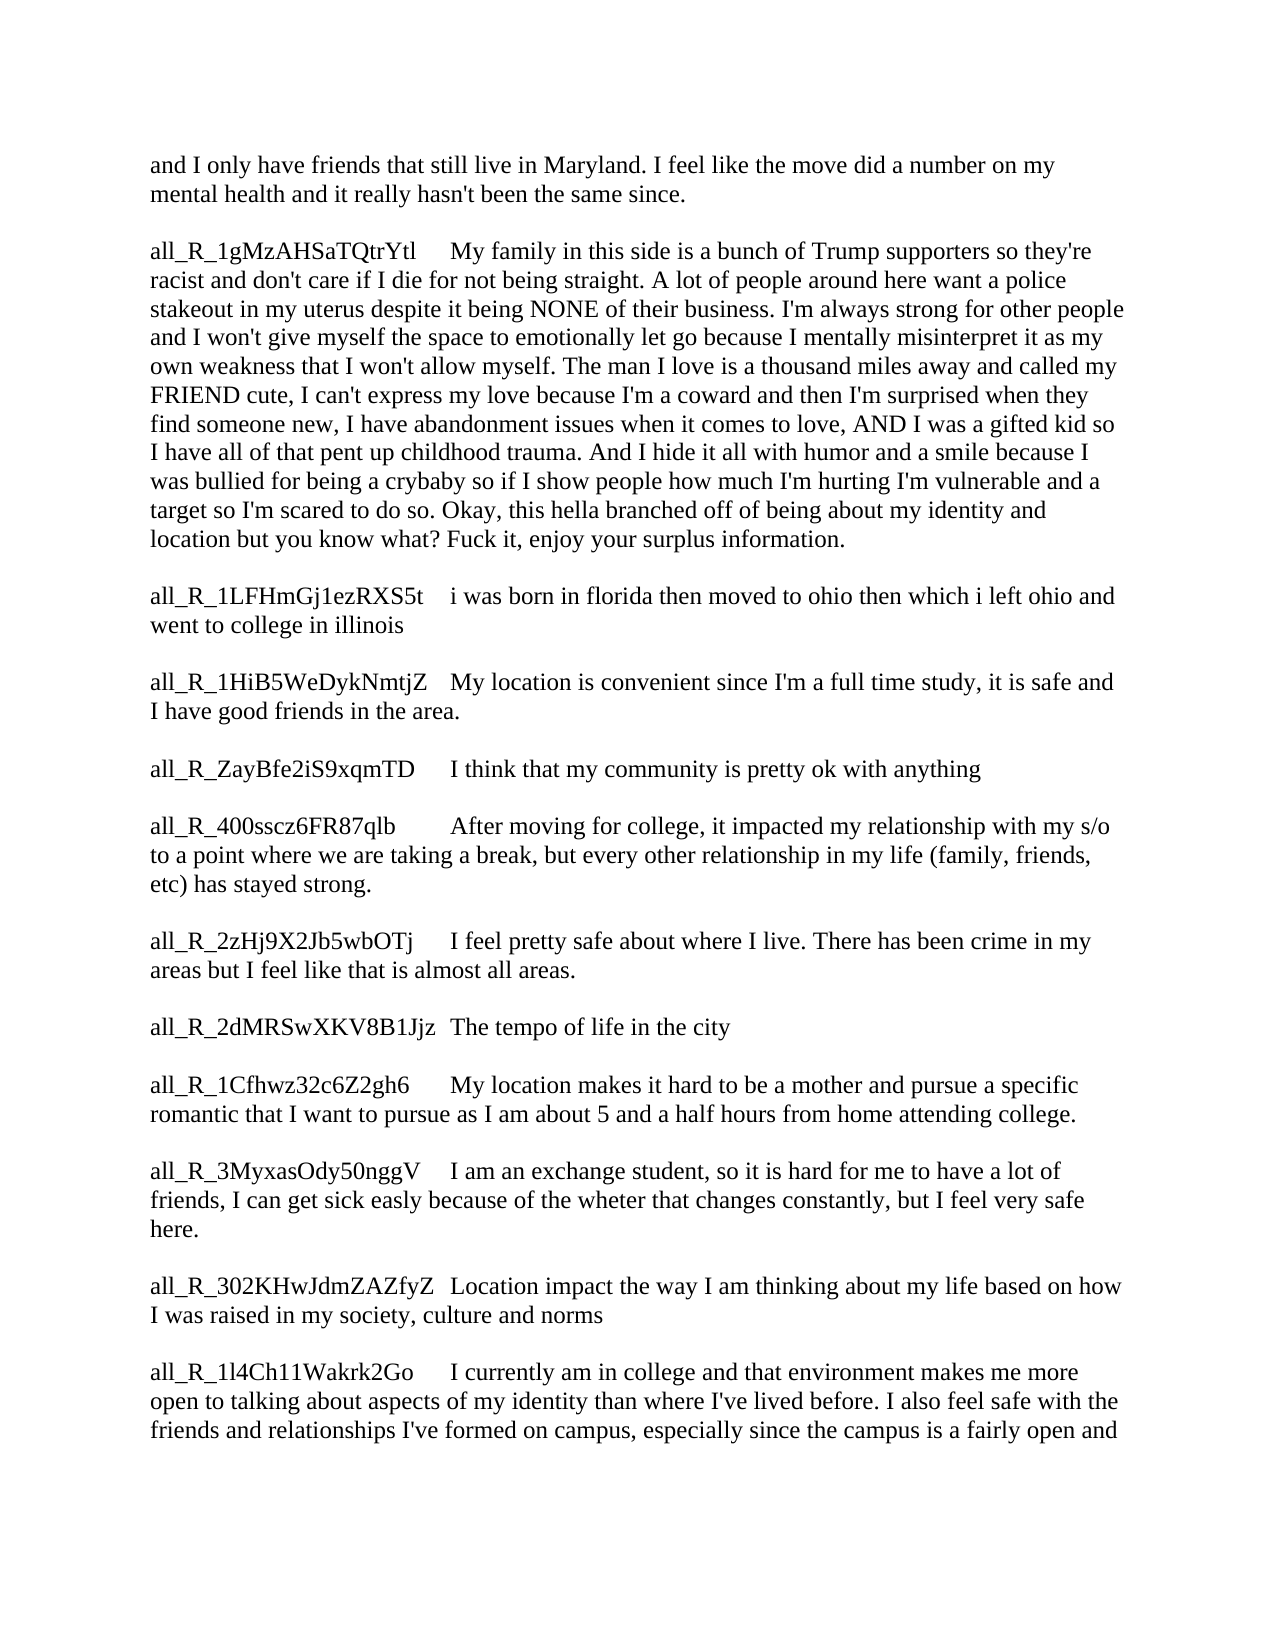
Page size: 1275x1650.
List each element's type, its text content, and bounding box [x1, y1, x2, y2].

text all_R_302KHwJdmZAZfyZ Location impact the way I am thinking about my life based on how I was raised in my society, culture and norms [150, 1271, 1125, 1329]
text all_R_1Cfhwz32c6Z2gh6 My location makes it hard to be a mother and pursue a specific romantic that I want to pursue as I am about 5 and a half hours from home attending college. [150, 1070, 1125, 1127]
text all_R_1HiB5WeDykNmtjZ My location is convenient since I'm a full time study, it is safe and I have good friends in the area. [150, 667, 1125, 725]
text all_R_1gMzAHSaTQtrYtl My family in this side is a bunch of Trump supporters so they're racist and don't care if I die for not being straight. A lot of people around here want a police stakeout in my uterus despite it being NONE of their business. I'm always strong for other people and I won't give myself the space to emotionally let go because I mentally misinterpret it as my own weakness that I won't allow myself. The man I love is a thousand miles away and called my FRIEND cute, I can't express my love because I'm a coward and then I'm surprised when they find someone new, I have abandonment issues when it comes to love, AND I was a gifted kid so I have all of that pent up childhood trauma. And I hide it all with humor and a smile because I was bullied for being a crybaby so if I show people how much I'm hurting I'm vulnerable and a target so I'm scared to do so. Okay, this hella branched off of being about my identity and location but you know what? Fuck it, enjoy your surplus information. [150, 236, 1125, 552]
text all_R_2zHj9X2Jb5wbOTj I feel pretty safe about where I live. There has been crime in my areas but I feel like that is almost all areas. [150, 926, 1125, 984]
text all_R_1LFHmGj1ezRXS5t i was born in florida then moved to ohio then which i left ohio and went to college in illinois [150, 581, 1125, 639]
text all_R_400sscz6FR87qlb After moving for college, it impacted my relationship with my s/o to a point where we are taking a break, but every other relationship in my life (family, friends, etc) has stayed strong. [150, 811, 1125, 897]
text all_R_2dMRSwXKV8B1Jjz The tempo of life in the city [150, 1012, 1125, 1041]
text all_R_3MyxasOdy50nggV I am an exchange student, so it is hard for me to have a lot of friends, I can get sick easly because of the wheter that changes constantly, but I feel very safe here. [150, 1156, 1125, 1242]
text all_R_ZayBfe2iS9xqmTD I think that my community is pretty ok with anything [150, 754, 1125, 782]
